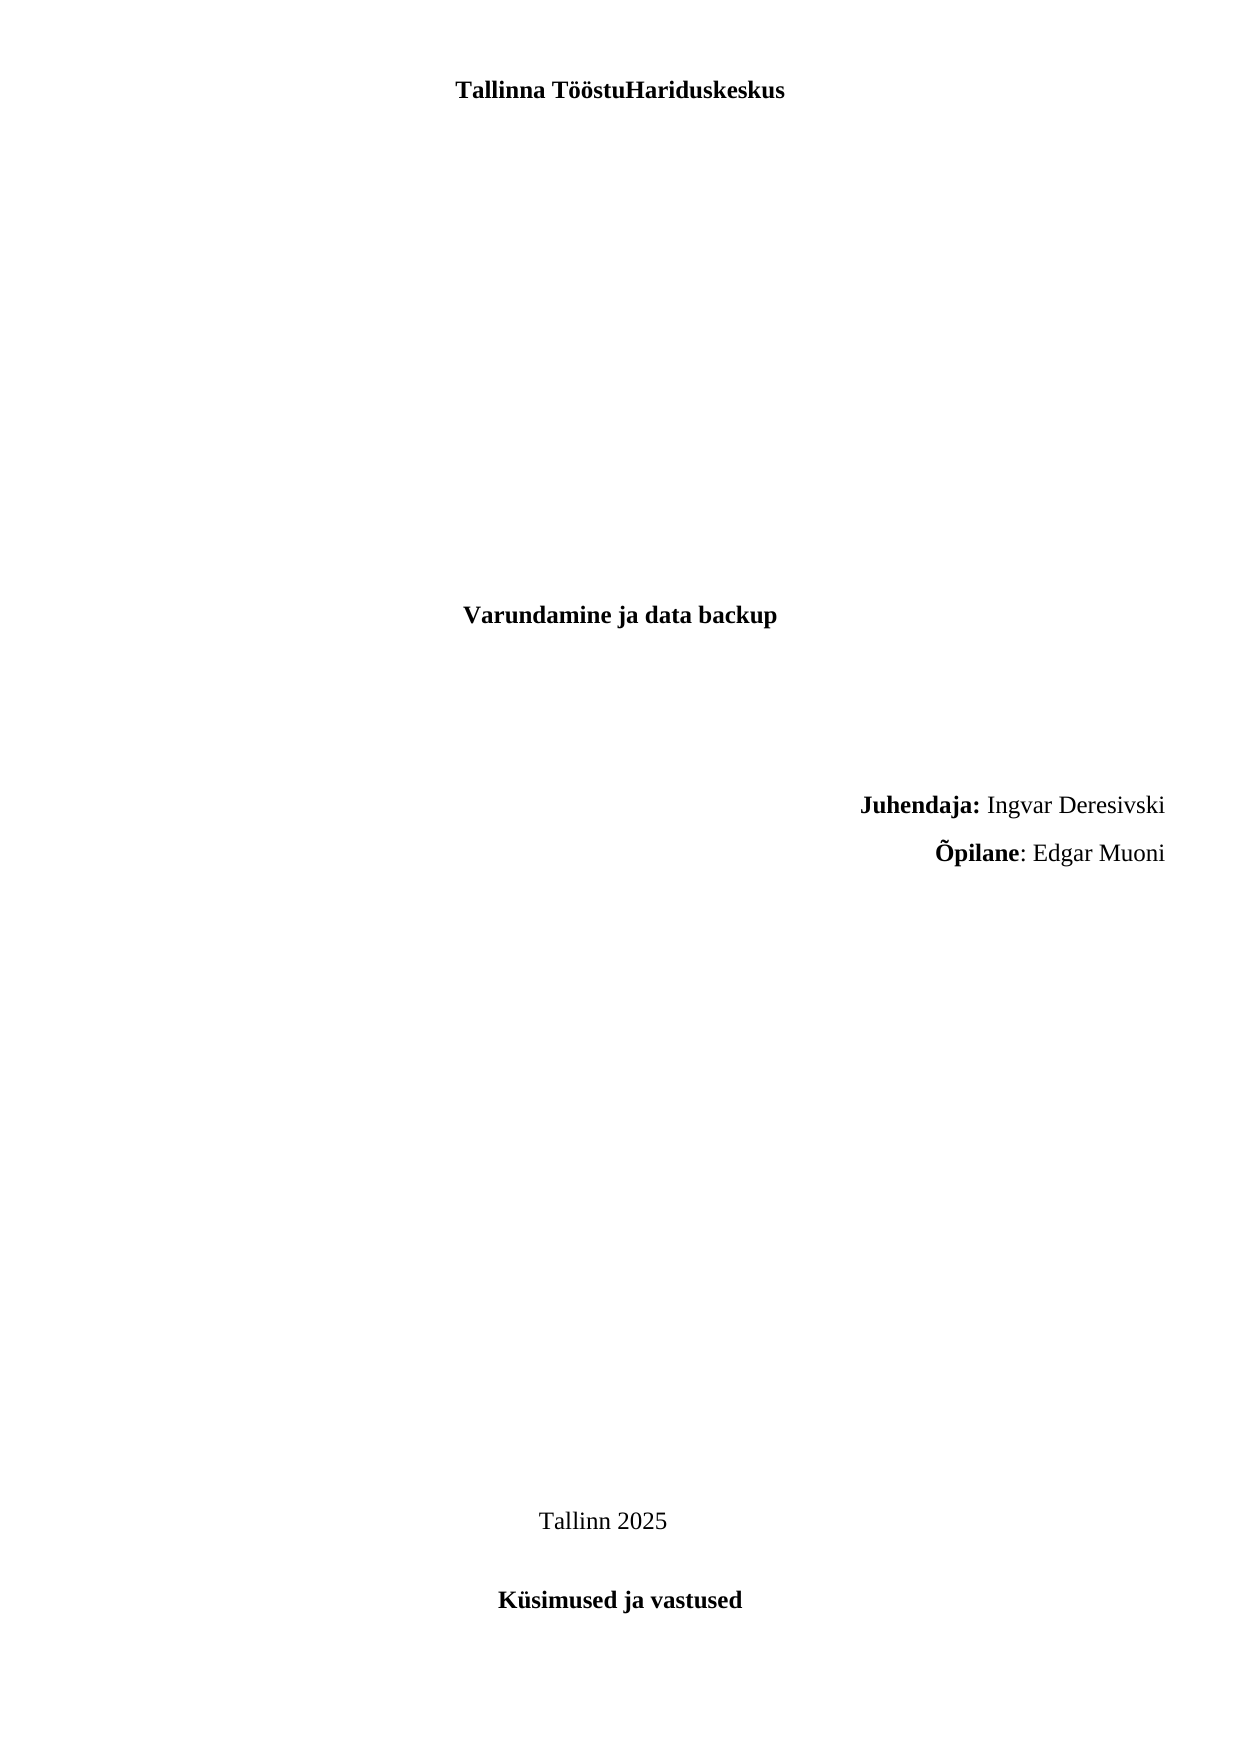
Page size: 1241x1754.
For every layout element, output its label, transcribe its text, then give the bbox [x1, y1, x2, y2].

text Küsimused ja vastused [75, 1554, 1165, 1614]
text Juhendaja: Ingvar Deresivski [75, 791, 1165, 819]
text Tallinna TööstuHariduskeskus [75, 75, 1165, 104]
text Õpilane: Edgar Muoni [75, 838, 1165, 867]
text Varundamine ja data backup [75, 600, 1165, 628]
text Tallinn 2025 [75, 1506, 1165, 1535]
